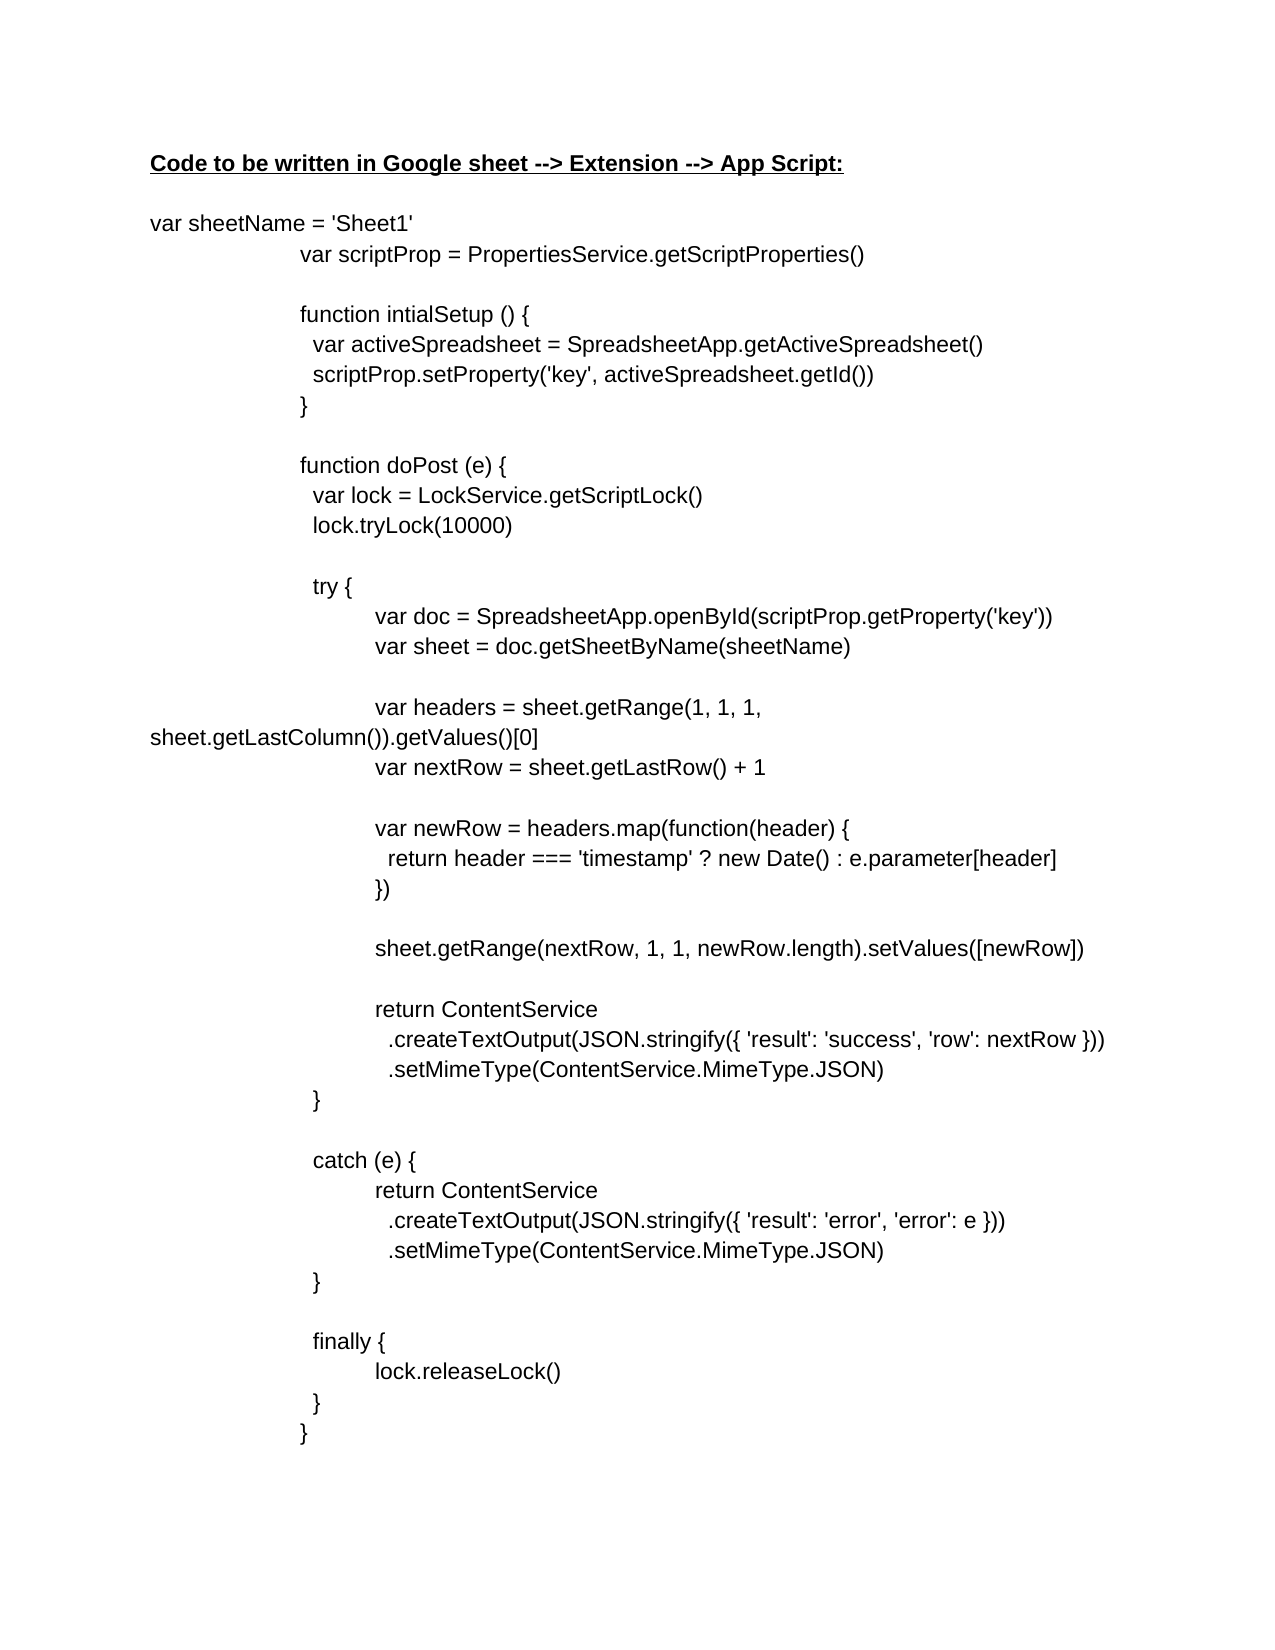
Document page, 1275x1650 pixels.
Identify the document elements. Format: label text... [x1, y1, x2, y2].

text var sheet = doc.getSheetByName(sheetName) [150, 633, 1125, 660]
text Code to be written in Google sheet --> Extension --> App Script: [150, 150, 1125, 176]
text } [150, 1388, 1125, 1415]
text scriptProp.setProperty('key', activeSpreadsheet.getId()) [150, 361, 1125, 388]
text var headers = sheet.getRange(1, 1, 1, sheet.getLastColumn()).getValues()[0] [150, 694, 1125, 750]
text catch (e) { [150, 1147, 1125, 1173]
text lock.releaseLock() [150, 1358, 1125, 1385]
text finally { [150, 1328, 1125, 1354]
text return header === 'timestamp' ? new Date() : e.parameter[header] [150, 845, 1125, 871]
text var nextRow = sheet.getLastRow() + 1 [150, 754, 1125, 781]
text lock.tryLock(10000) [150, 512, 1125, 539]
text } [150, 1086, 1125, 1113]
text sheet.getRange(nextRow, 1, 1, newRow.length).setValues([newRow]) [150, 935, 1125, 962]
text var sheetName = 'Sheet1' [150, 210, 1125, 237]
text return ContentService [150, 1177, 1125, 1203]
text } [150, 1268, 1125, 1294]
text return ContentService [150, 996, 1125, 1022]
text .createTextOutput(JSON.stringify({ 'result': 'error', 'error': e })) [150, 1207, 1125, 1234]
text .setMimeType(ContentService.MimeType.JSON) [150, 1056, 1125, 1083]
text function intialSetup () { [150, 301, 1125, 327]
text var newRow = headers.map(function(header) { [150, 814, 1125, 841]
text }) [150, 875, 1125, 901]
text function doPost (e) { [150, 452, 1125, 478]
text .setMimeType(ContentService.MimeType.JSON) [150, 1237, 1125, 1264]
text var activeSpreadsheet = SpreadsheetApp.getActiveSpreadsheet() [150, 331, 1125, 358]
text } [150, 1419, 1125, 1445]
text try { [150, 573, 1125, 599]
text } [150, 392, 1125, 418]
text var lock = LockService.getScriptLock() [150, 482, 1125, 509]
text .createTextOutput(JSON.stringify({ 'result': 'success', 'row': nextRow })) [150, 1026, 1125, 1052]
text var doc = SpreadsheetApp.openById(scriptProp.getProperty('key')) [150, 603, 1125, 629]
text var scriptProp = PropertiesService.getScriptProperties() [150, 241, 1125, 267]
